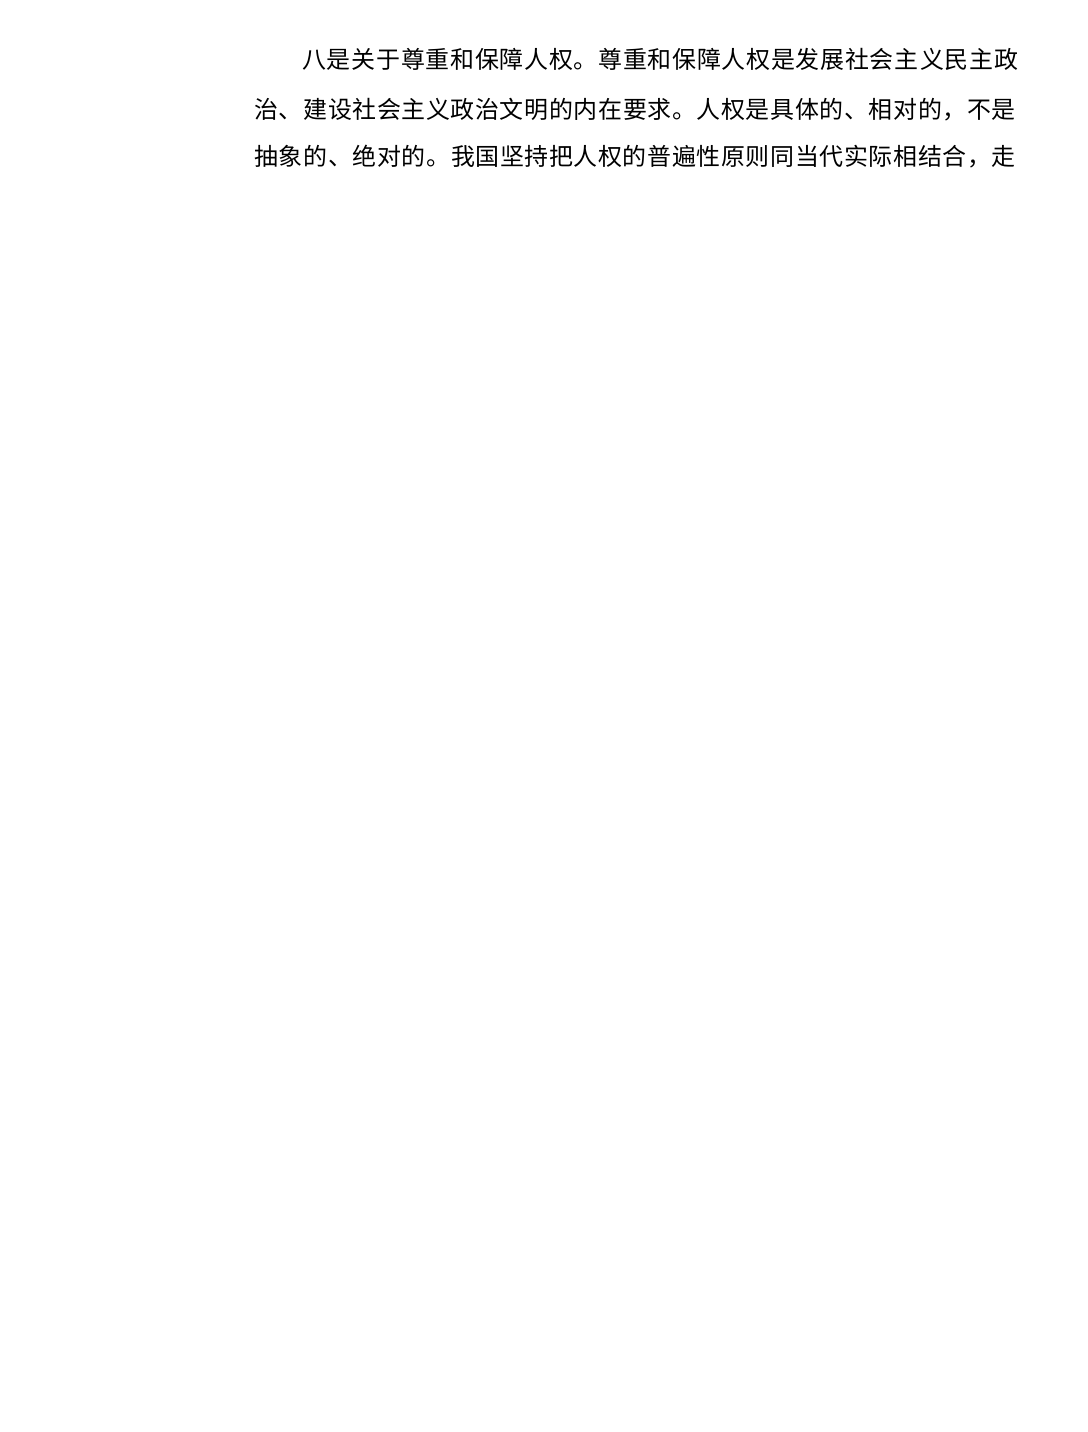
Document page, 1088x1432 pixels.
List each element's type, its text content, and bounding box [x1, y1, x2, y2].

text 抽象的、绝对的。我国坚持把人权的普遍性原则同当代实际相结合，走 [254, 140, 1032, 172]
text 八是关于尊重和保障人权。尊重和保障人权是发展社会主义民主政 治、建设社会主义政治文明的内在要求。人权是具体的、相对的，不是 [254, 41, 1018, 125]
